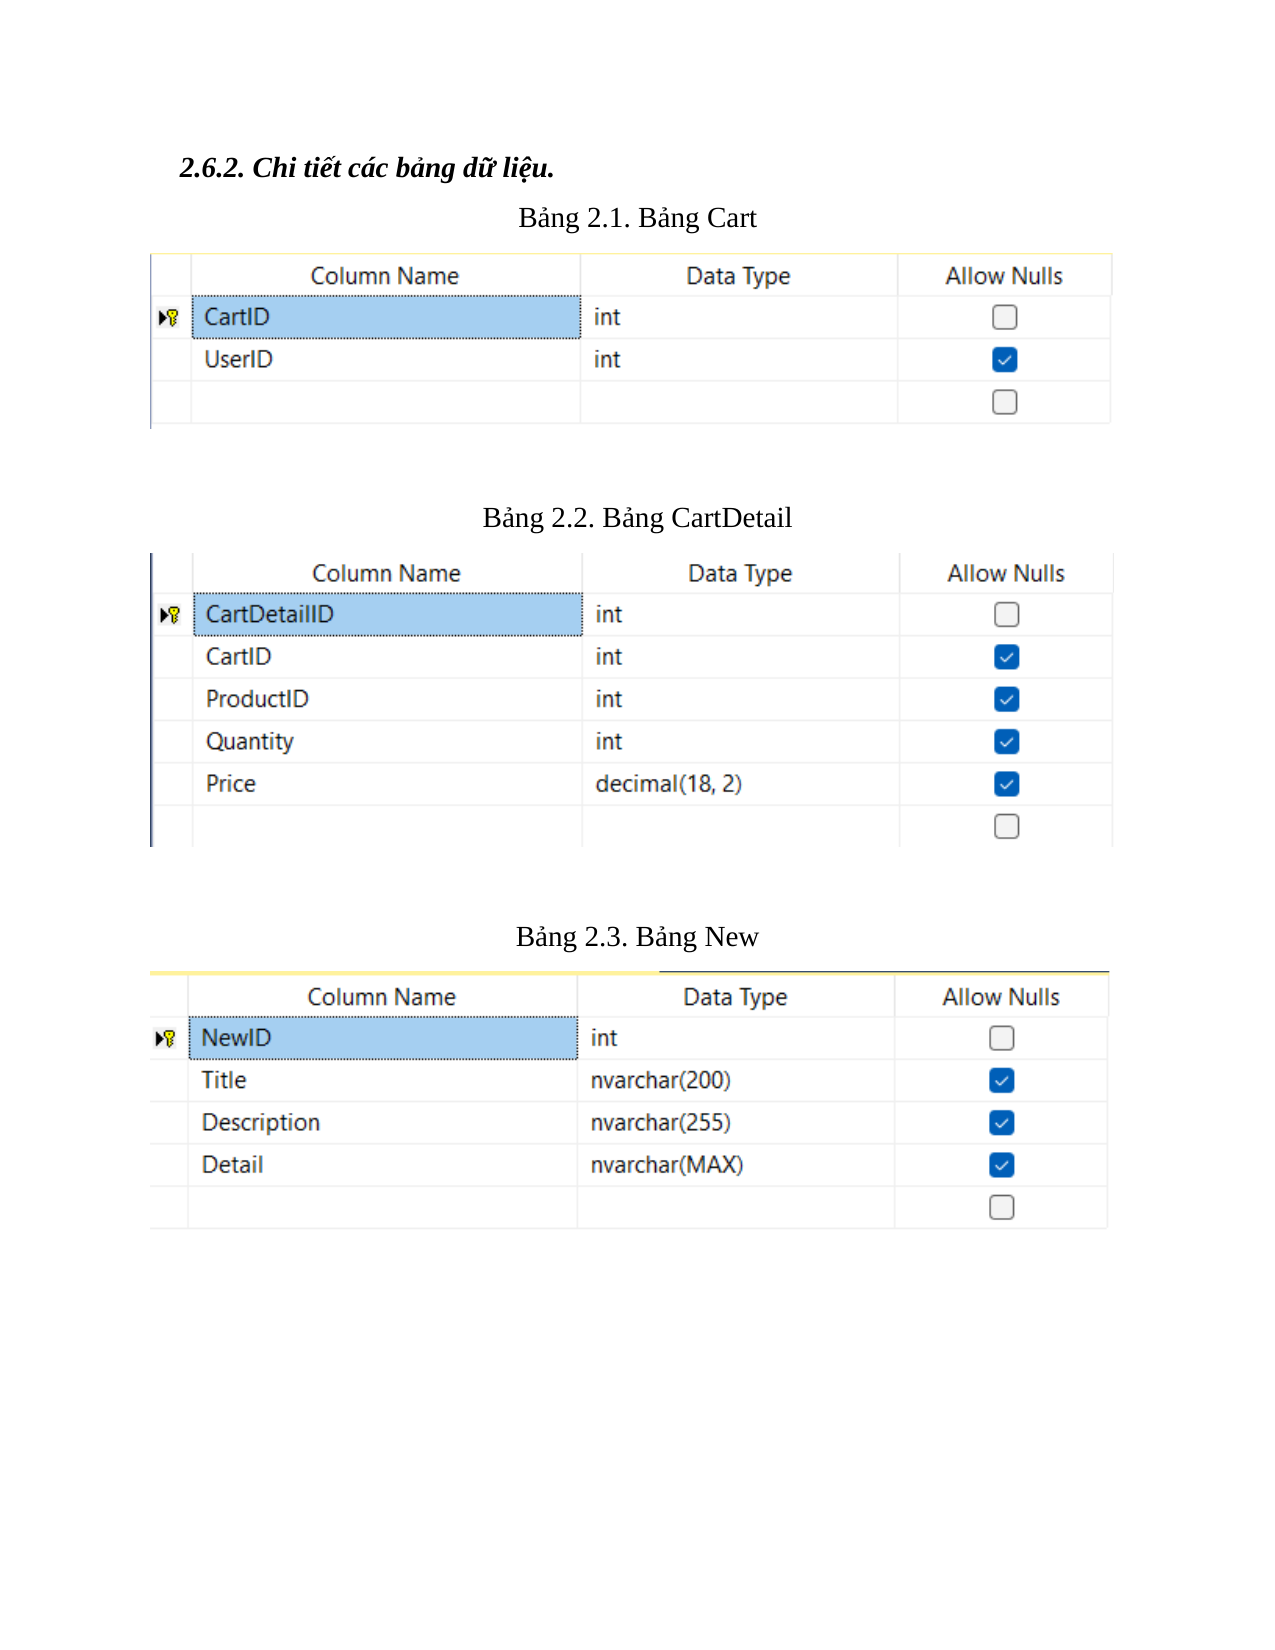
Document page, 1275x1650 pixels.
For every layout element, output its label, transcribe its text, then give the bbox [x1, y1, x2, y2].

picture [150, 253, 1113, 429]
subtitle 2.6.2. Chi tiết các bảng dữ liệu. [179, 150, 1125, 183]
text Bảng 2.3. Bảng New [150, 919, 1125, 952]
picture [150, 971, 1110, 1242]
text Bảng 2.1. Bảng Cart [150, 200, 1125, 234]
text Bảng 2.2. Bảng CartDetail [150, 500, 1125, 534]
picture [150, 553, 1114, 847]
